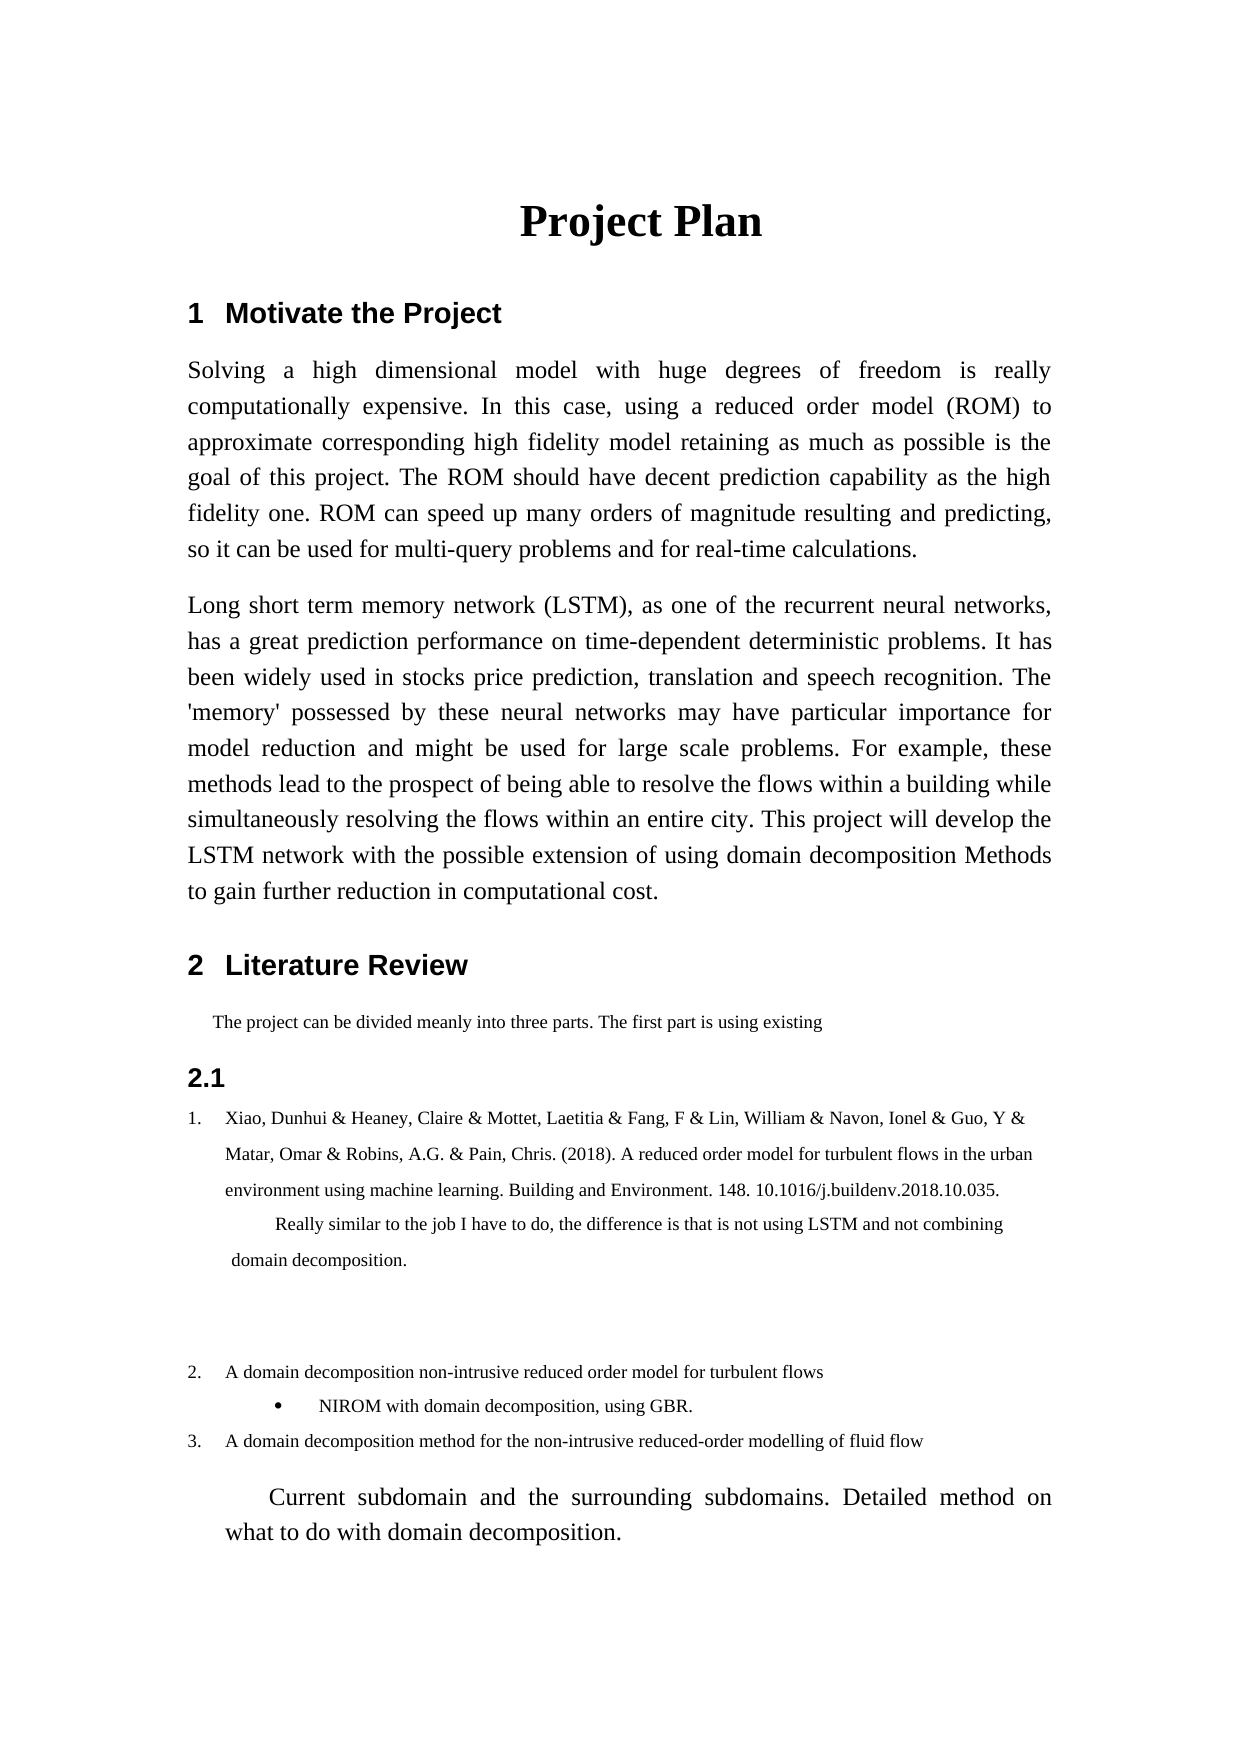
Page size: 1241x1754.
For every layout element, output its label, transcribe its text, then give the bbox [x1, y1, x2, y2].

list Really similar to the job I have to do, the difference is that is not using LSTM and not combining domain decomposition. [231, 1208, 1053, 1276]
text Motivate the Project [187, 280, 1053, 345]
title Project Plan [187, 187, 1028, 252]
list A domain decomposition method for the non-intrusive reduced-order modelling of fluid flow [187, 1424, 1053, 1457]
list A domain decomposition non-intrusive reduced order model for turbulent flows [187, 1355, 1053, 1388]
text Solving a high dimensional model with huge degrees of freedom is really computationally expensive. In this case, using a reduced order model (ROM) to approximate corresponding high fidelity model retaining as much as possible is the goal of this project. The ROM should have decent prediction capability as the high fidelity one. ROM can speed up many orders of magnitude resulting and predicting, so it can be used for multi-query problems and for real-time calculations. [187, 353, 1053, 564]
text Literature Review [187, 932, 1053, 997]
list NIROM with domain decomposition, using GBR. [269, 1390, 1053, 1422]
text The project can be divided meanly into three parts. The first part is using existing [187, 1006, 1053, 1038]
list Xiao, Dunhui & Heaney, Claire & Mottet, Laetitia & Fang, F & Lin, William & Navon, Ionel & Guo, Y & Matar, Omar & Robins, A.G. & Pain, Chris. (2018). A reduced order model for turbulent flows in the urban environment using machine learning. Building and Environment. 148. 10.1016/j.buildenv.2018.10.035. [187, 1102, 1053, 1206]
text Long short term memory network (LSTM), as one of the recurrent neural networks, has a great prediction performance on time-dependent deterministic problems. It has been widely used in stocks price prediction, translation and speech recognition. The 'memory' possessed by these neural networks may have particular importance for model reduction and might be used for large scale problems. For example, these methods lead to the prospect of being able to resolve the flows within a building while simultaneously resolving the flows within an entire city. This project will develop the LSTM network with the possible extension of using domain decomposition Methods to gain further reduction in computational cost. [187, 588, 1053, 907]
text Current subdomain and the surrounding subdomains. Detailed method on what to do with domain decomposition. [225, 1480, 1053, 1548]
